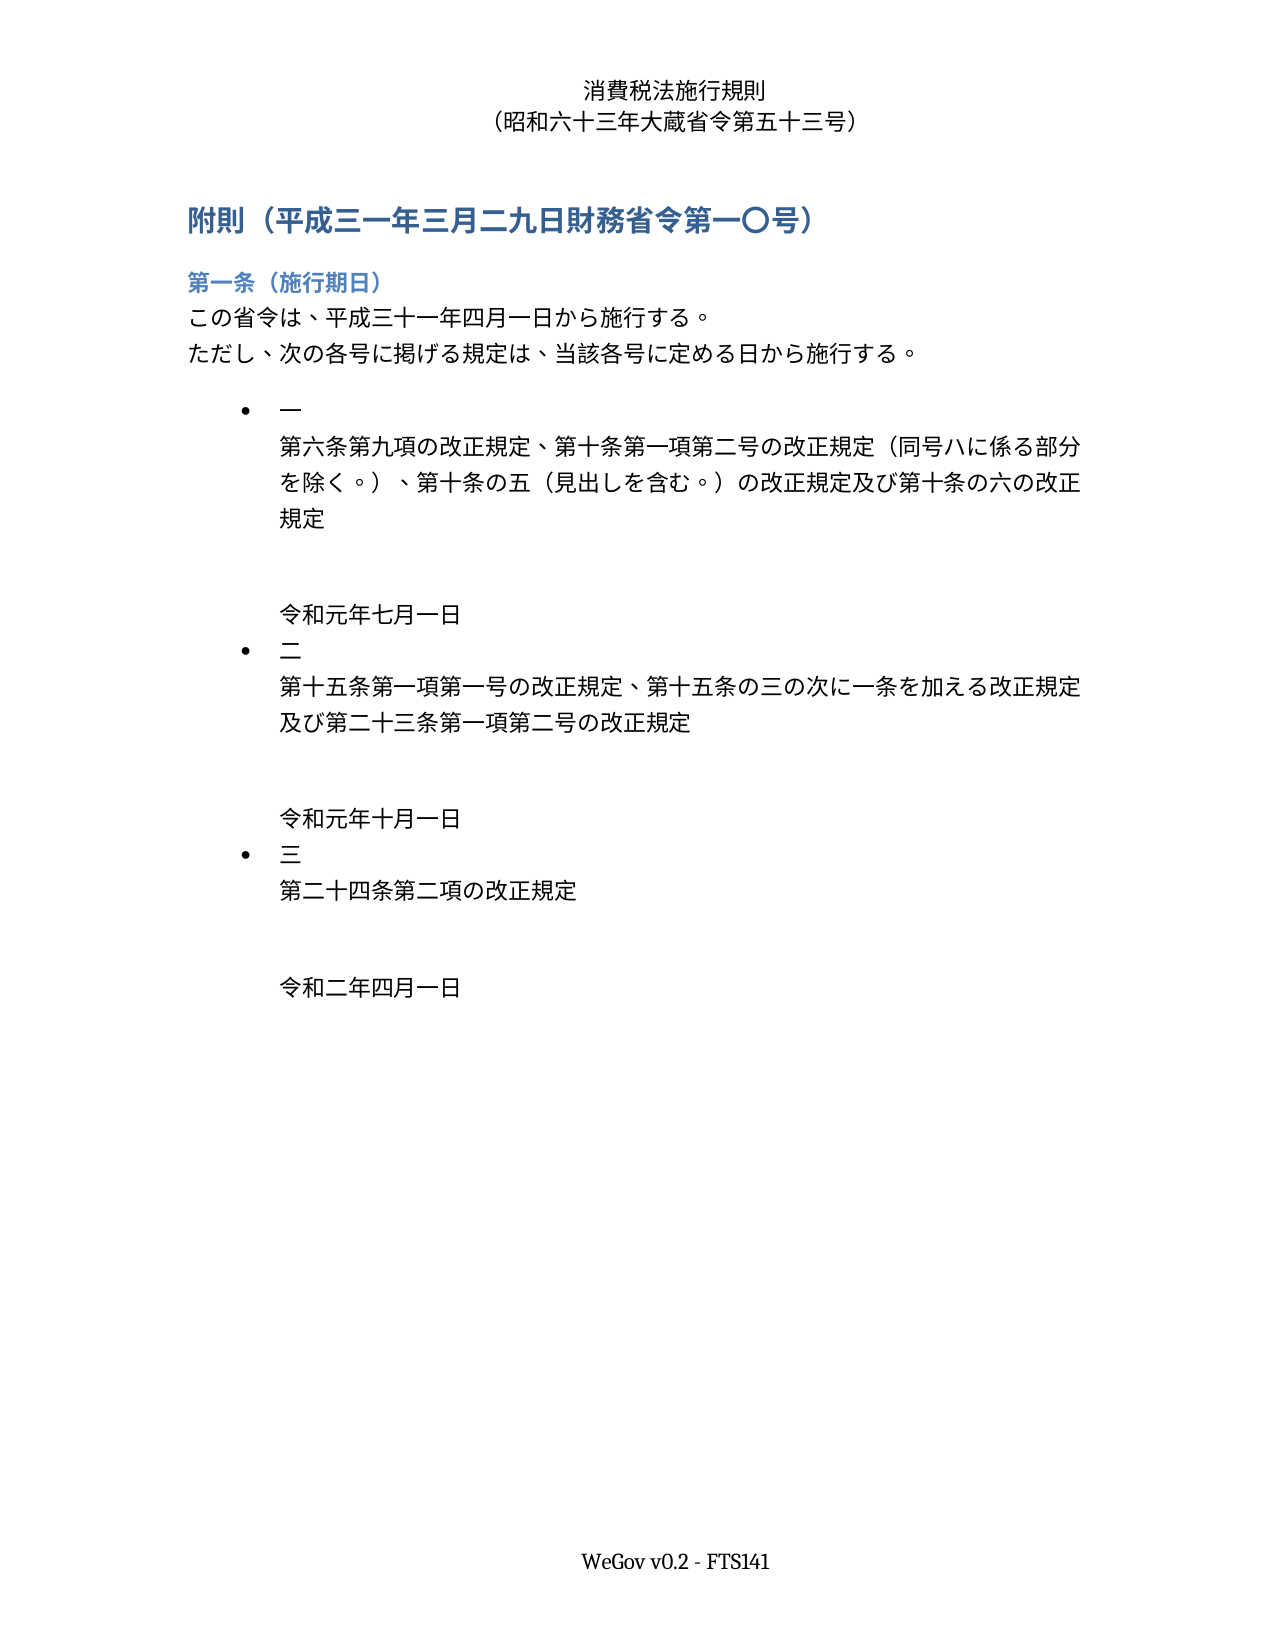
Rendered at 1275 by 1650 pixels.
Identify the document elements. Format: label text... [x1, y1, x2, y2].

list 三 第二十四条第二項の改正規定 令和二年四月一日 [242, 839, 1087, 1003]
list 二 第十五条第一項第一号の改正規定、第十五条の三の次に一条を加える改正規定及び第二十三条第一項第二号の改正規定 令和元年十月一日 [242, 635, 1087, 835]
list 一 第六条第九項の改正規定、第十条第一項第二号の改正規定（同号ハに係る部分を除く。）、第十条の五（見出しを含む。）の改正規定及び第十条の六の改正規定 令和元年七月一日 [242, 395, 1087, 631]
subtitle 附則（平成三一年三月二九日財務省令第一〇号） [187, 200, 1087, 240]
subtitle 第一条（施行期日） [187, 266, 1087, 298]
text この省令は、平成三十一年四月一日から施行する。 ただし、次の各号に掲げる規定は、当該各号に定める日から施行する。 [187, 302, 1087, 369]
